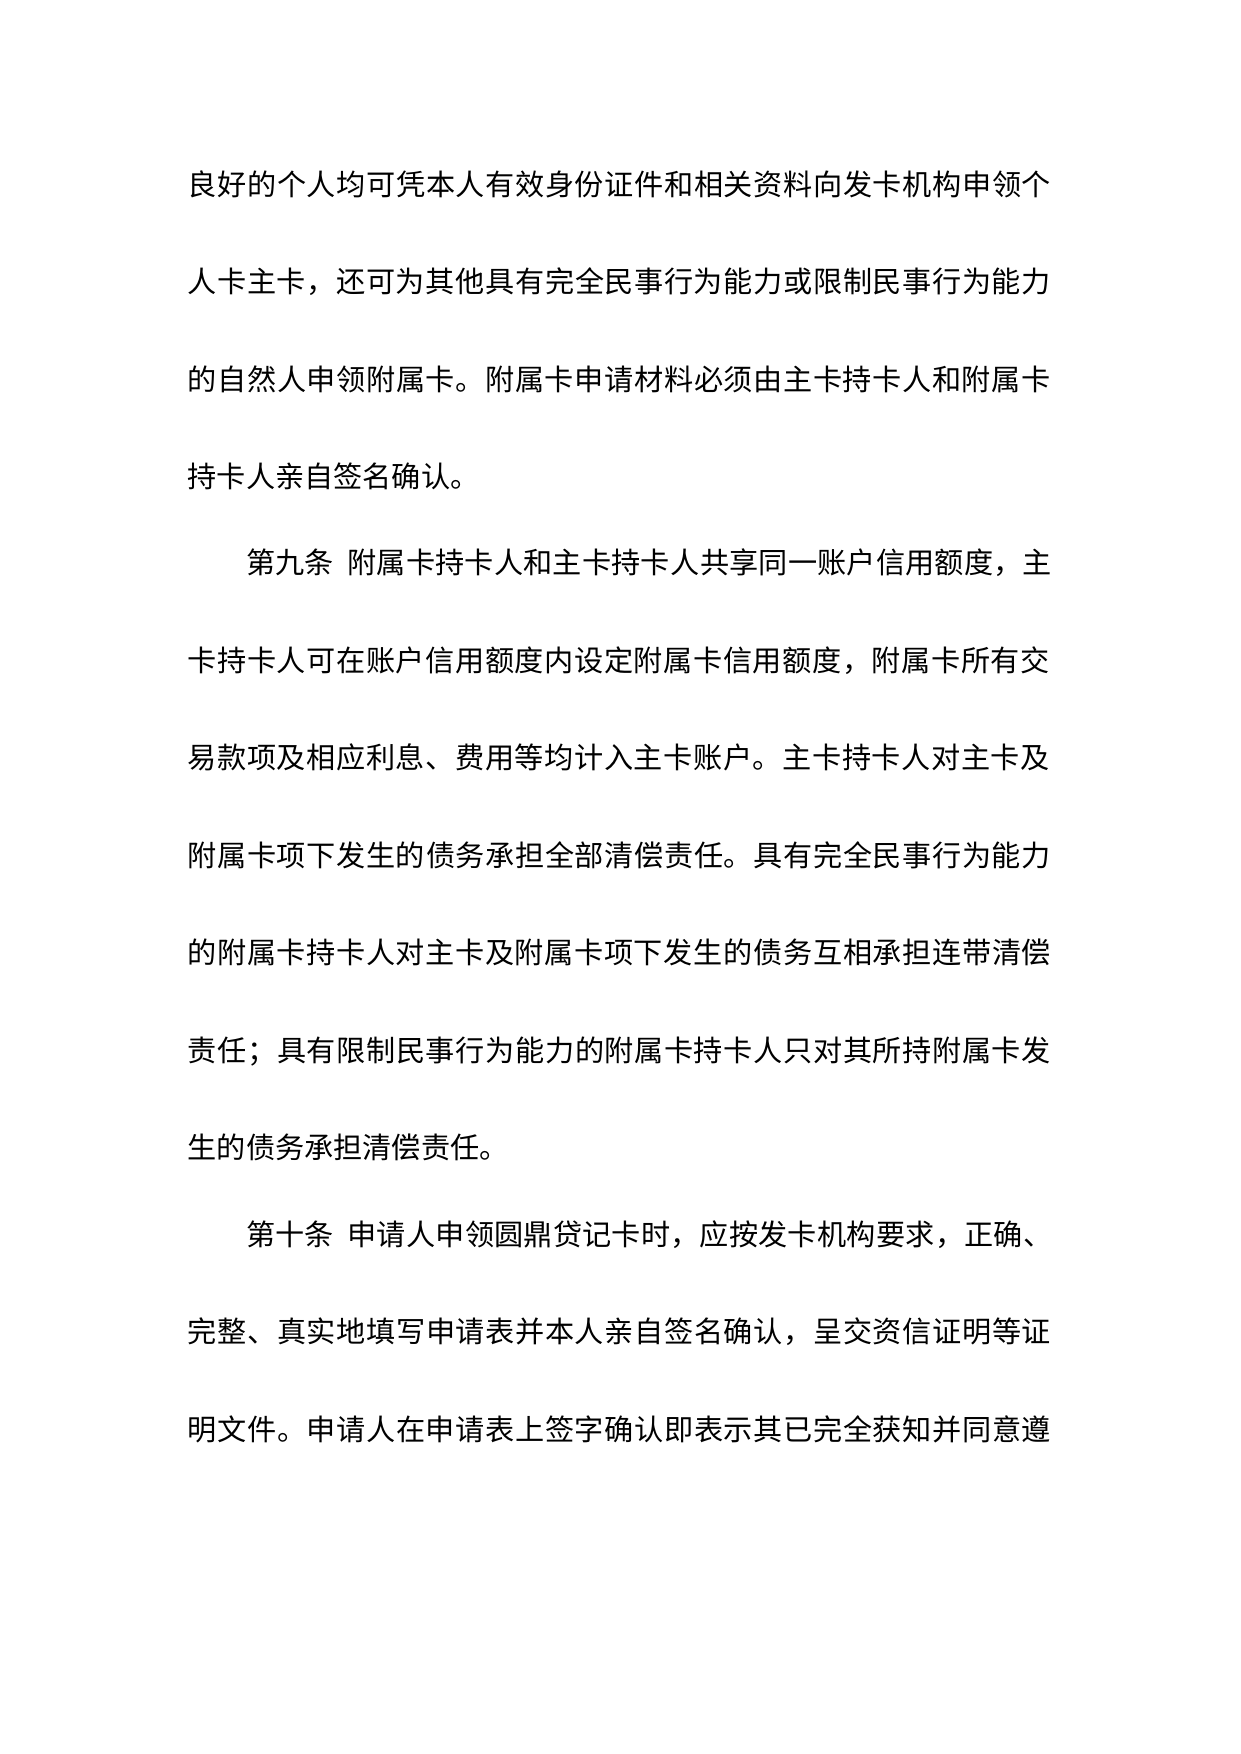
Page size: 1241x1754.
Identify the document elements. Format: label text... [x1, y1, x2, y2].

text 第九条 附属卡持卡人和主卡持卡人共享同一账户信用额度，主卡持卡人可在账户信用额度内设定附属卡信用额度，附属卡所有交易款项及相应利息、费用等均计入主卡账户。主卡持卡人对主卡及附属卡项下发生的债务承担全部清偿责任。具有完全民事行为能力的附属卡持卡人对主卡及附属卡项下发生的债务互相承担连带清偿责任；具有限制民事行为能力的附属卡持卡人只对其所持附属卡发生的债务承担清偿责任。 [187, 529, 1053, 1179]
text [187, 1200, 1053, 1460]
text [187, 150, 1053, 507]
